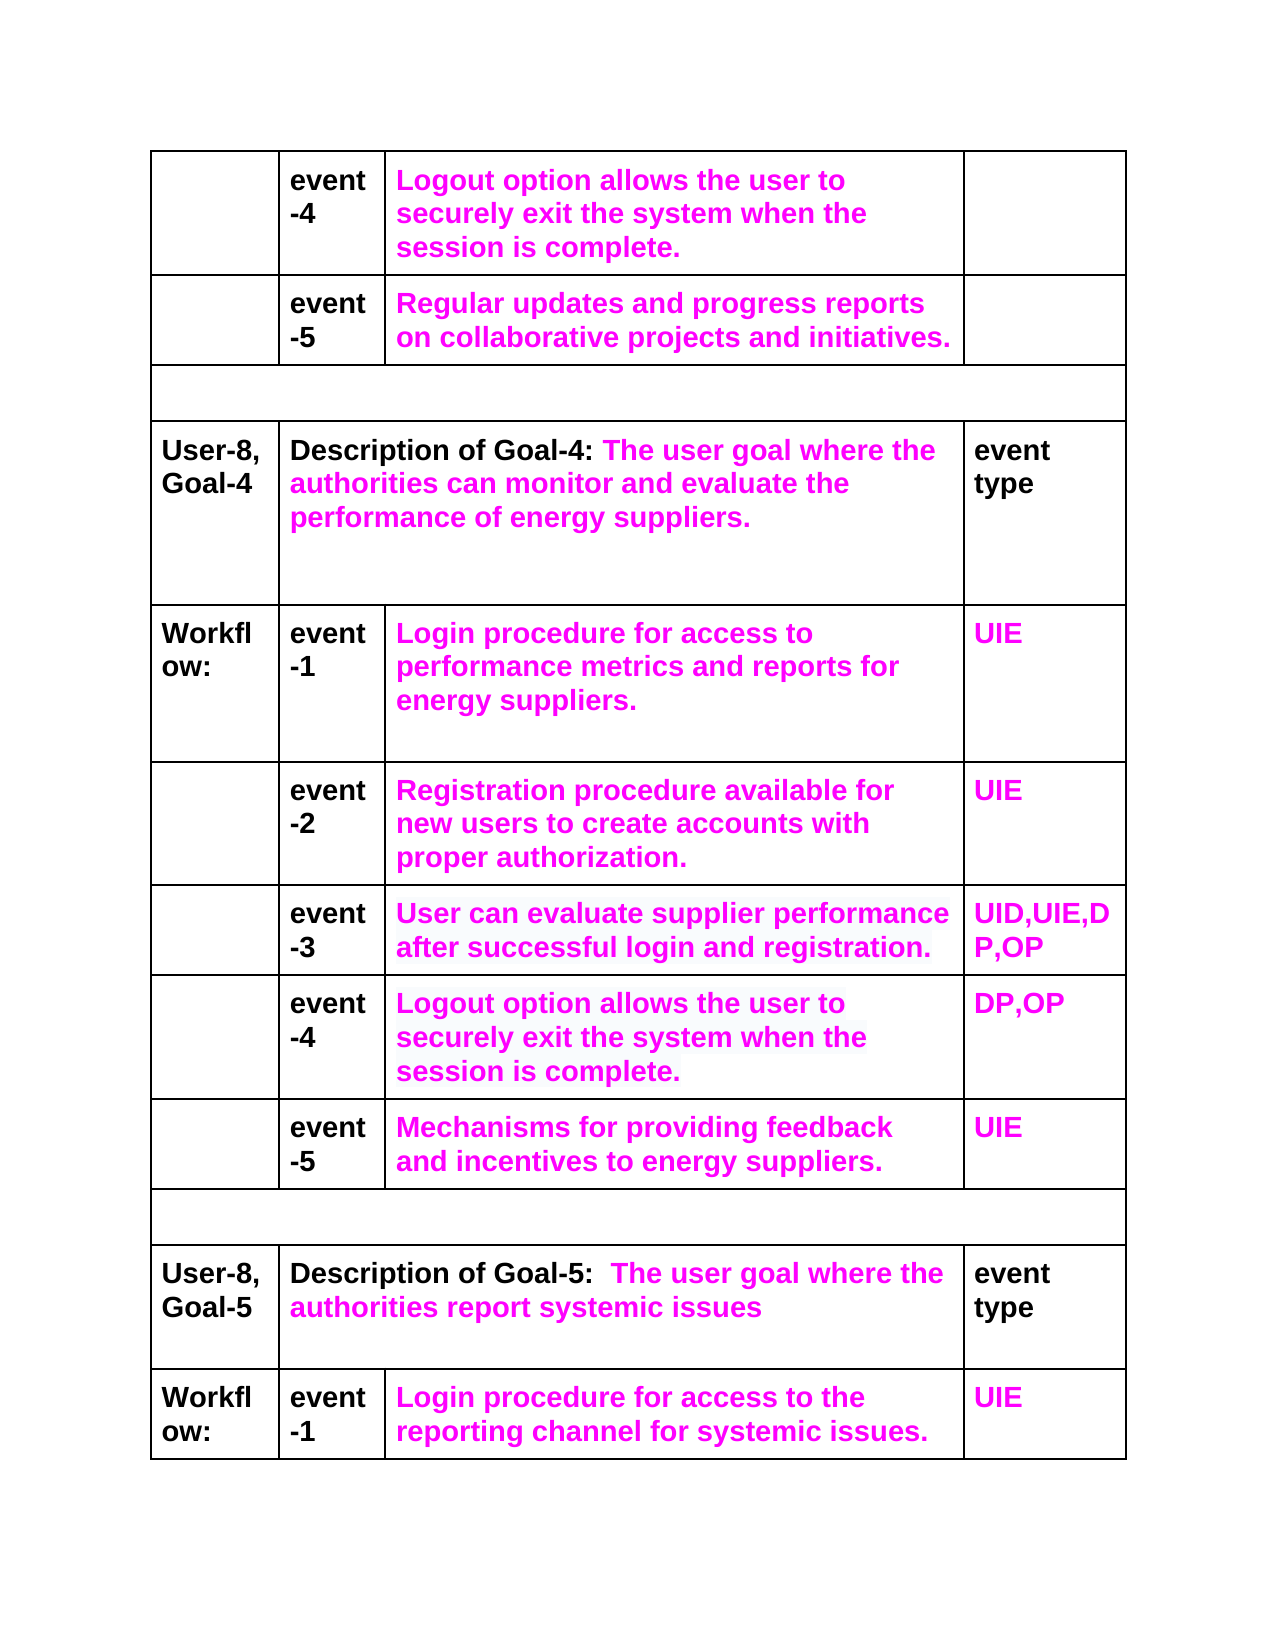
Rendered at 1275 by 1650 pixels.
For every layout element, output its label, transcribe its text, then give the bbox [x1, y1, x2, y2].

table_cell [152, 276, 278, 363]
table_cell [152, 886, 278, 974]
table_cell event-1 [280, 606, 384, 761]
table_cell UIE [965, 606, 1125, 761]
table_cell Workflow: [152, 606, 278, 761]
table_cell [152, 976, 278, 1098]
table_cell UIE [965, 1370, 1125, 1458]
table_cell event-1 [280, 1370, 384, 1458]
table_cell event-4 [280, 976, 384, 1098]
table_cell Logout option allows the user to securely exit the system when the session is complete. [386, 152, 963, 273]
table_cell Workflow: [152, 1370, 278, 1458]
table_cell [152, 1100, 278, 1188]
table_cell [152, 152, 278, 273]
table_cell event-5 [280, 1100, 384, 1188]
table_cell [152, 1190, 1125, 1244]
table_cell UIE [965, 763, 1125, 884]
table_cell event-4 [280, 152, 384, 273]
table_cell Login procedure for access to the reporting channel for systemic issues. [386, 1370, 963, 1458]
table_cell Description of Goal-4: The user goal where the authorities can monitor and evaluate the performance of energy suppliers. [280, 422, 963, 603]
table_cell event type [965, 1246, 1125, 1368]
table_cell Login procedure for access to performance metrics and reports for energy suppliers. [386, 606, 963, 761]
table_cell [152, 763, 278, 884]
table_cell Regular updates and progress reports on collaborative projects and initiatives. [386, 276, 963, 363]
table_cell [965, 152, 1125, 273]
table_cell User-8, Goal-5 [152, 1246, 278, 1368]
table_cell UID,UIE,DP,OP [965, 886, 1125, 974]
table_cell Mechanisms for providing feedback and incentives to energy suppliers. [386, 1100, 963, 1188]
table_cell User-8, Goal-4 [152, 422, 278, 603]
table_cell User can evaluate supplier performance after successful login and registration. [386, 886, 963, 974]
table_cell Description of Goal-5: The user goal where the authorities report systemic issues [280, 1246, 963, 1368]
table_cell UIE [965, 1100, 1125, 1188]
table_cell DP,OP [965, 976, 1125, 1098]
table_cell event-3 [280, 886, 384, 974]
table_cell [152, 366, 1125, 420]
table_cell event-5 [280, 276, 384, 363]
table_cell event-2 [280, 763, 384, 884]
table_cell Logout option allows the user to securely exit the system when the session is complete. [386, 976, 963, 1098]
table_cell event type [965, 422, 1125, 603]
table_cell Registration procedure available for new users to create accounts with proper authorization. [386, 763, 963, 884]
table_cell [965, 276, 1125, 363]
